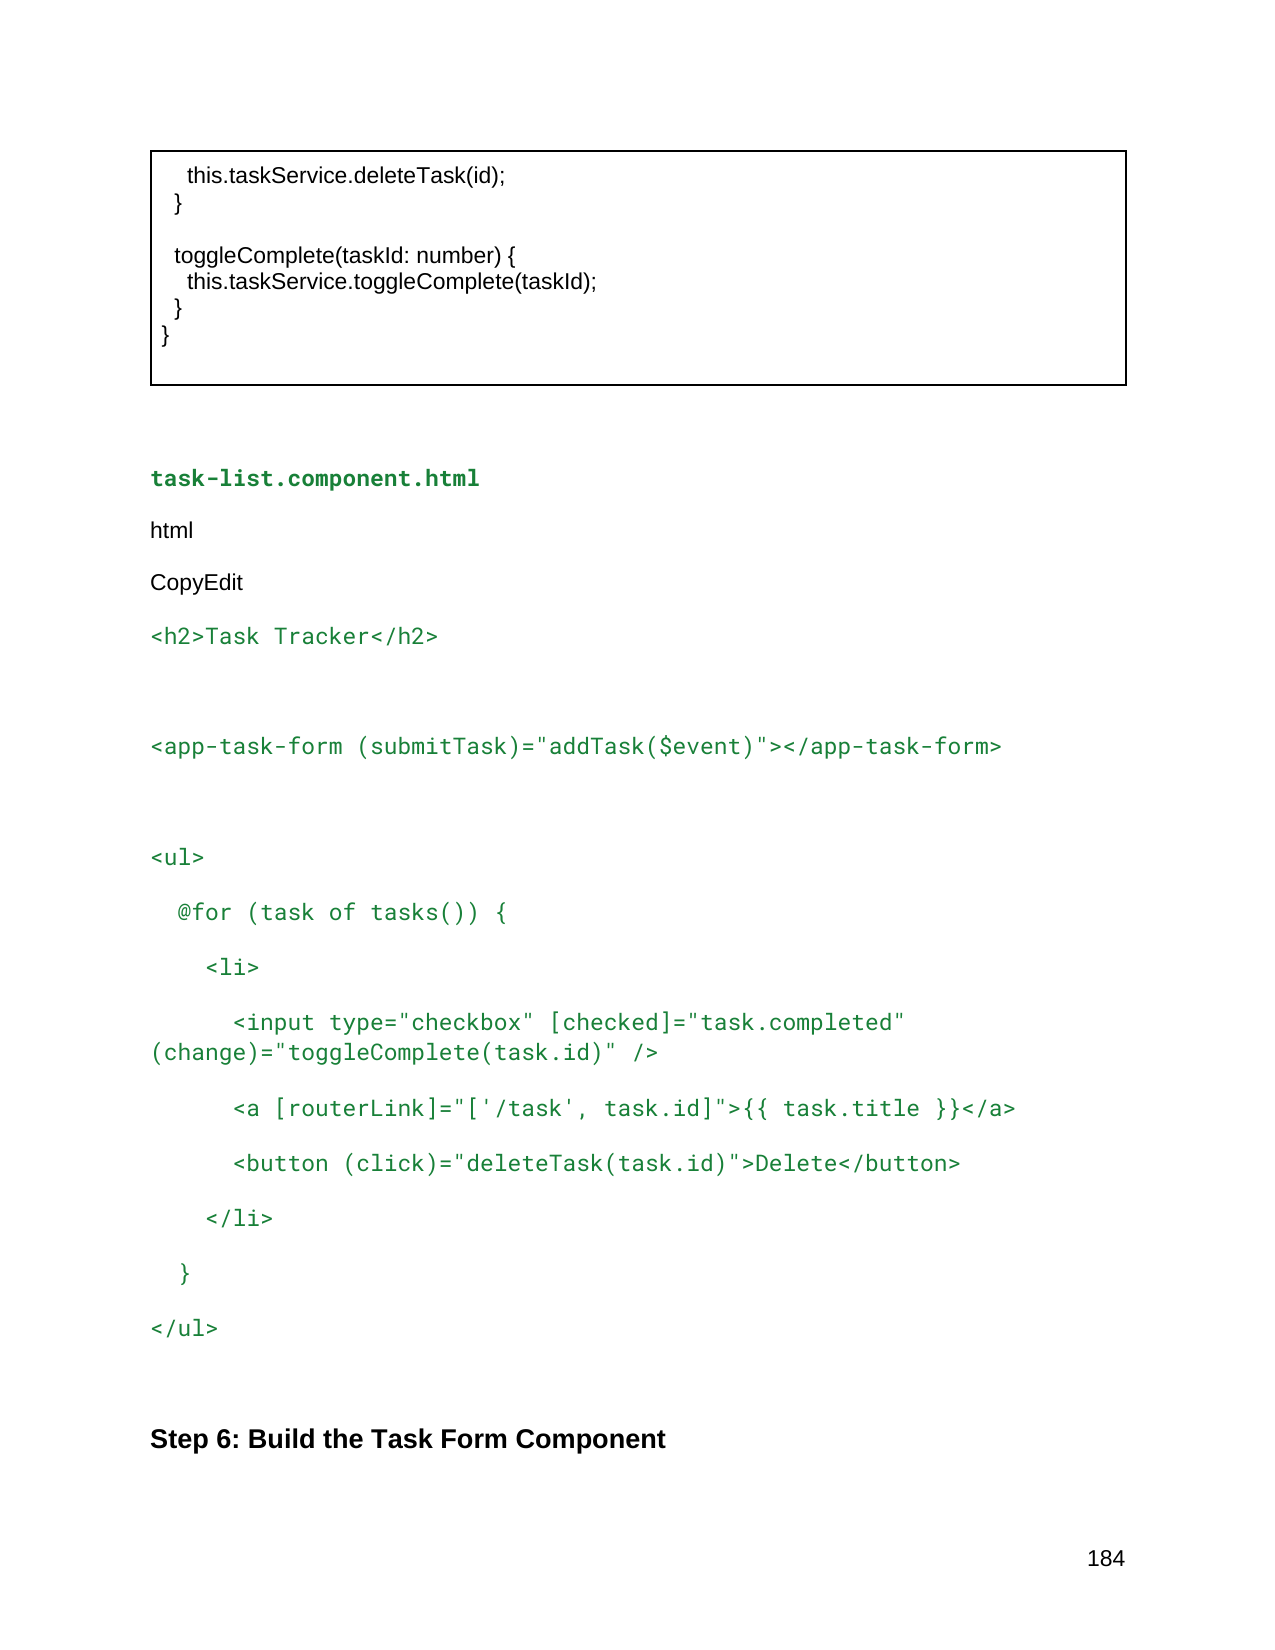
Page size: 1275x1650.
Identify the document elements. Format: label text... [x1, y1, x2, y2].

text <a [routerLink]="['/task', task.id]">{{ task.title }}</a> [150, 1092, 1125, 1122]
text <ul> [150, 841, 1125, 871]
text CopyEdit [150, 569, 1125, 595]
text task-list.component.html [150, 462, 1125, 492]
text <app-task-form (submitTask)="addTask($event)"></app-task-form> [150, 731, 1125, 761]
text <h2>Task Tracker</h2> [150, 620, 1125, 650]
text <input type="checkbox" [checked]="task.completed" (change)="toggleComplete(task.id)" /> [150, 1007, 1125, 1067]
text <button (click)="deleteTask(task.id)">Delete</button> [150, 1147, 1125, 1177]
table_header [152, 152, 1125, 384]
subtitle Step 6: Build the Task Form Component [150, 1423, 1125, 1455]
text </li> [150, 1202, 1125, 1233]
text @for (task of tasks()) { [150, 896, 1125, 926]
text <li> [150, 951, 1125, 982]
text } [150, 1258, 1125, 1288]
text </ul> [150, 1313, 1125, 1343]
text html [150, 517, 1125, 544]
